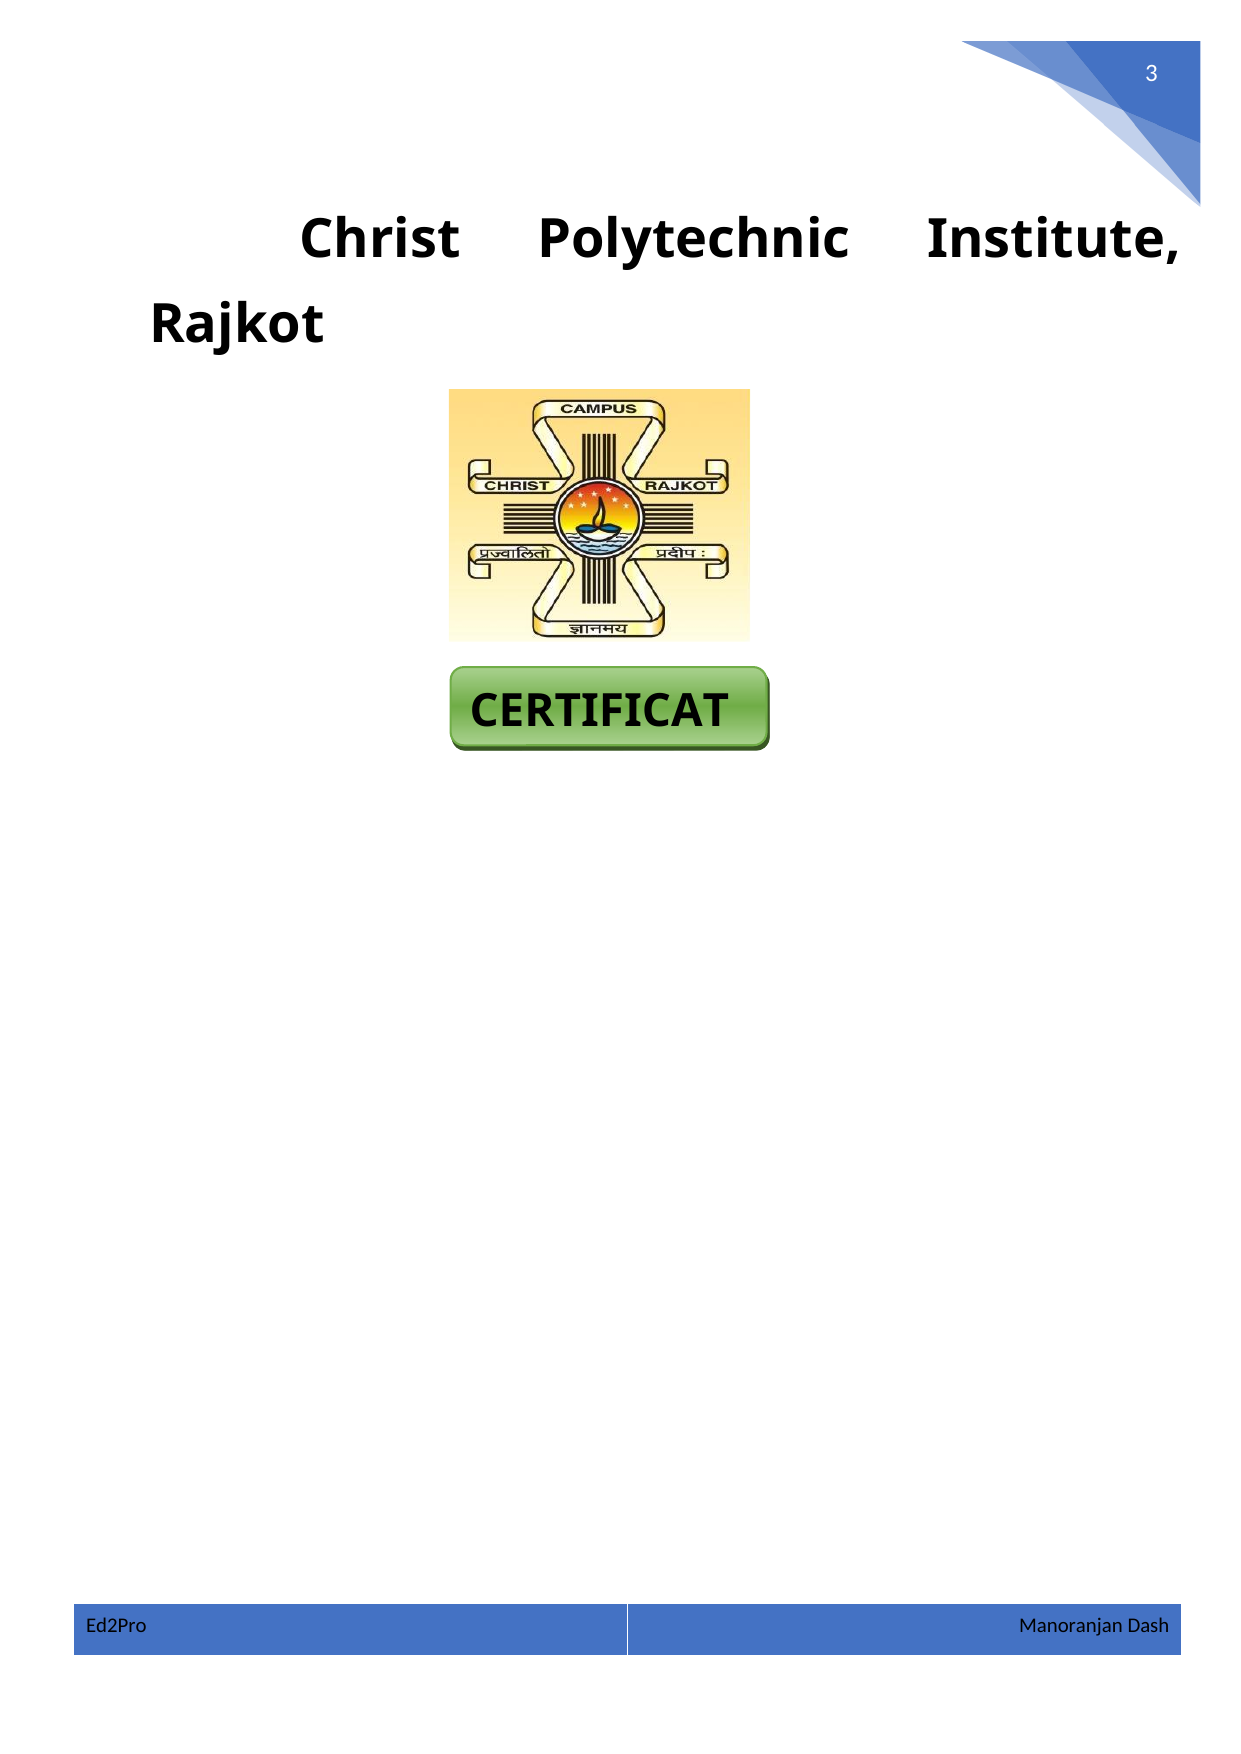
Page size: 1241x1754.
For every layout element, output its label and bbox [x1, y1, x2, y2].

picture [961, 41, 1201, 207]
picture [448, 389, 750, 642]
